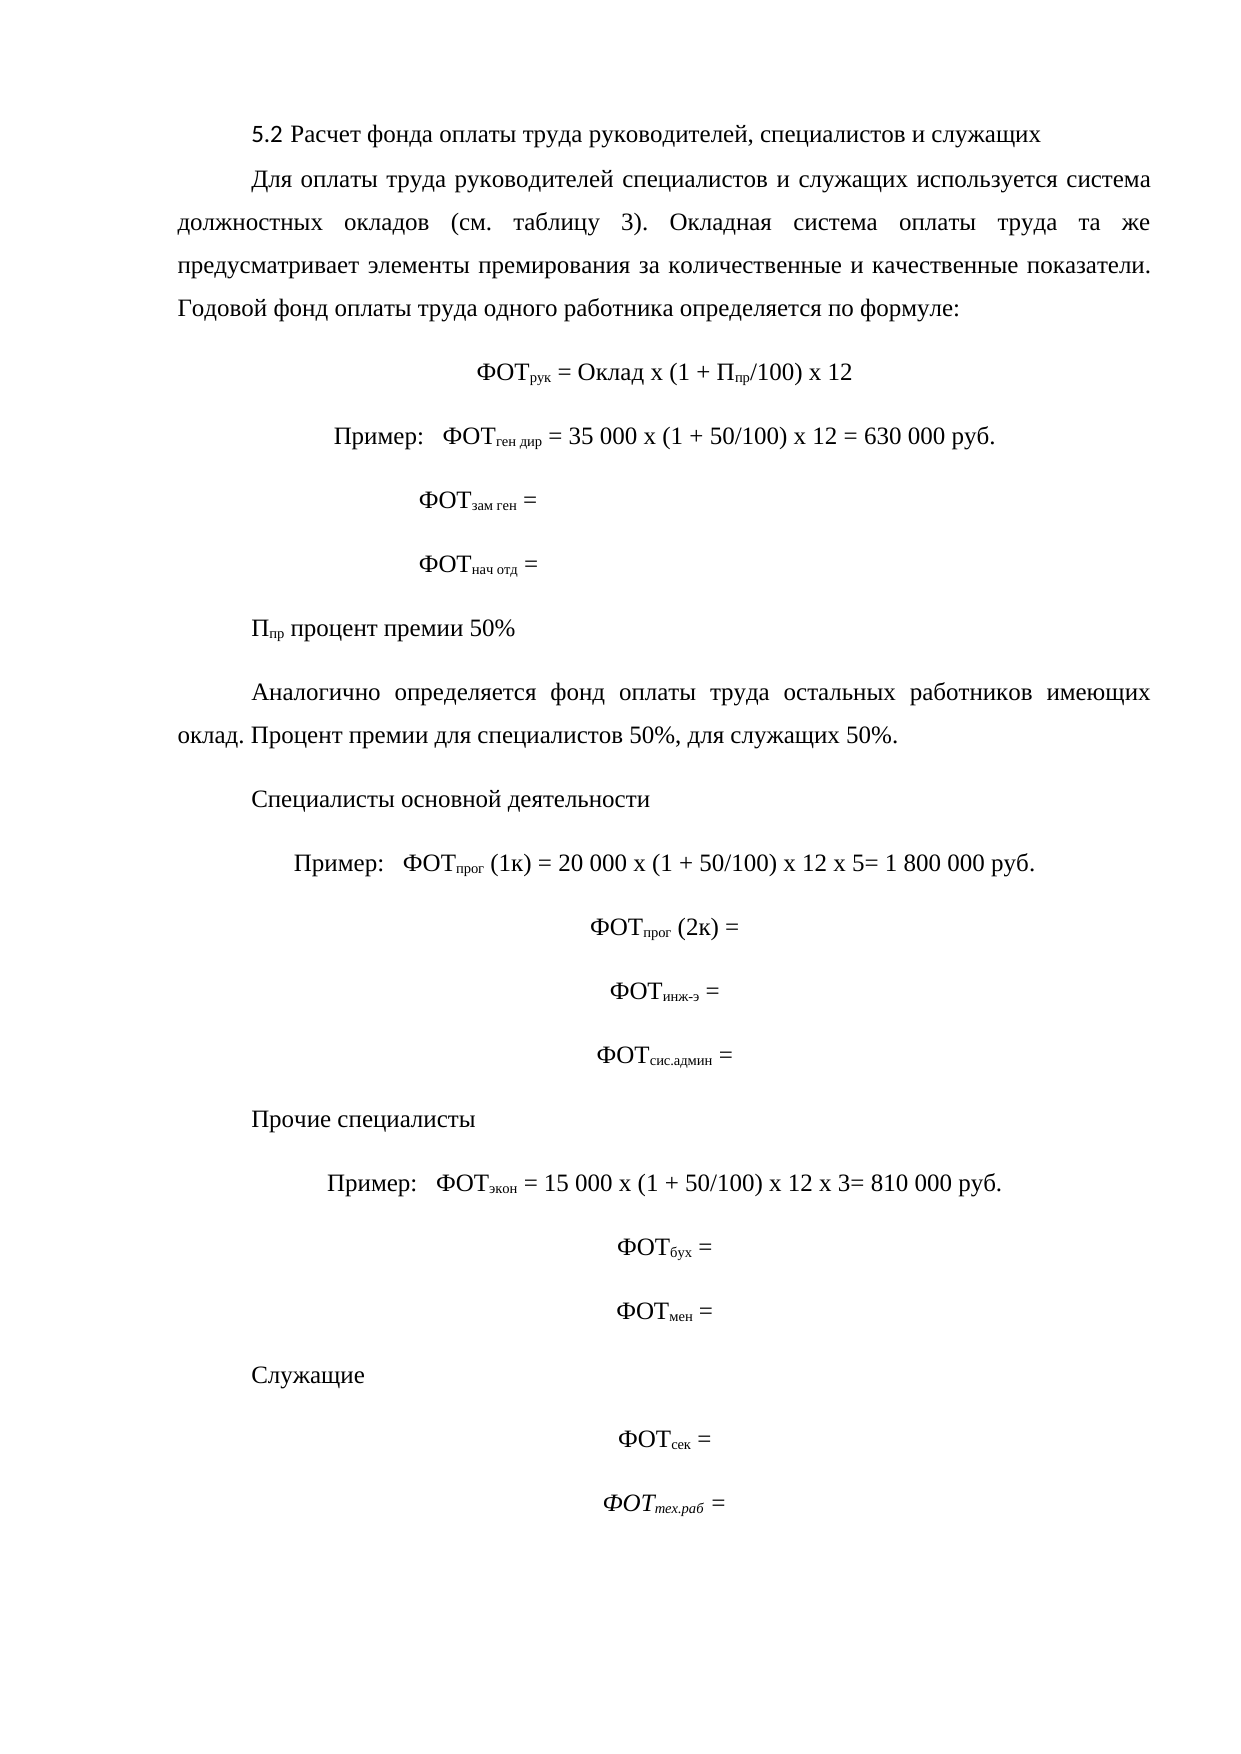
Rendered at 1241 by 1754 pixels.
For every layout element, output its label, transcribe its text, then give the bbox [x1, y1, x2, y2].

text Пример: ФОТпрог (1к) = 20 000 х (1 + 50/100) х 12 х 5= 1 800 000 руб. [177, 848, 1152, 877]
text ФОТсек = [177, 1424, 1152, 1452]
text ФОТмен = [177, 1296, 1152, 1324]
text ФОТсис.админ = [177, 1040, 1152, 1069]
list Расчет фонда оплаты труда руководителей, специалистов и служащих [251, 118, 1152, 149]
text ФОТнач отд = [325, 549, 1152, 578]
text ФОТинж-э = [177, 976, 1152, 1005]
text Пример: ФОТэкон = 15 000 х (1 + 50/100) х 12 х 3= 810 000 руб. [177, 1168, 1152, 1197]
text Прочие специалисты [177, 1104, 1152, 1133]
text Ппр процент премии 50% [177, 613, 1152, 642]
text Специалисты основной деятельности [177, 784, 1152, 813]
text ФОТзам ген = [325, 485, 1152, 514]
text ФОТпрог (2к) = [177, 912, 1152, 941]
text ФОТбух = [177, 1232, 1152, 1261]
text Служащие [177, 1360, 1152, 1388]
text ФОТрук = Оклад х (1 + Ппр/100) х 12 [177, 357, 1152, 386]
text Пример: ФОТген дир = 35 000 х (1 + 50/100) х 12 = 630 000 руб. [177, 421, 1152, 450]
text Для оплаты труда руководителей специалистов и служащих используется система должностных окладов (см. таблицу 3). Окладная система оплаты труда та же предусматривает элементы премирования за количественные и качественные показатели. Годовой фонд оплаты труда одного работника определяется по формуле: [177, 164, 1152, 322]
text ФОТтех.раб = [177, 1488, 1152, 1516]
text Аналогично определяется фонд оплаты труда остальных работников имеющих оклад. Процент премии для специалистов 50%, для служащих 50%. [177, 677, 1152, 749]
